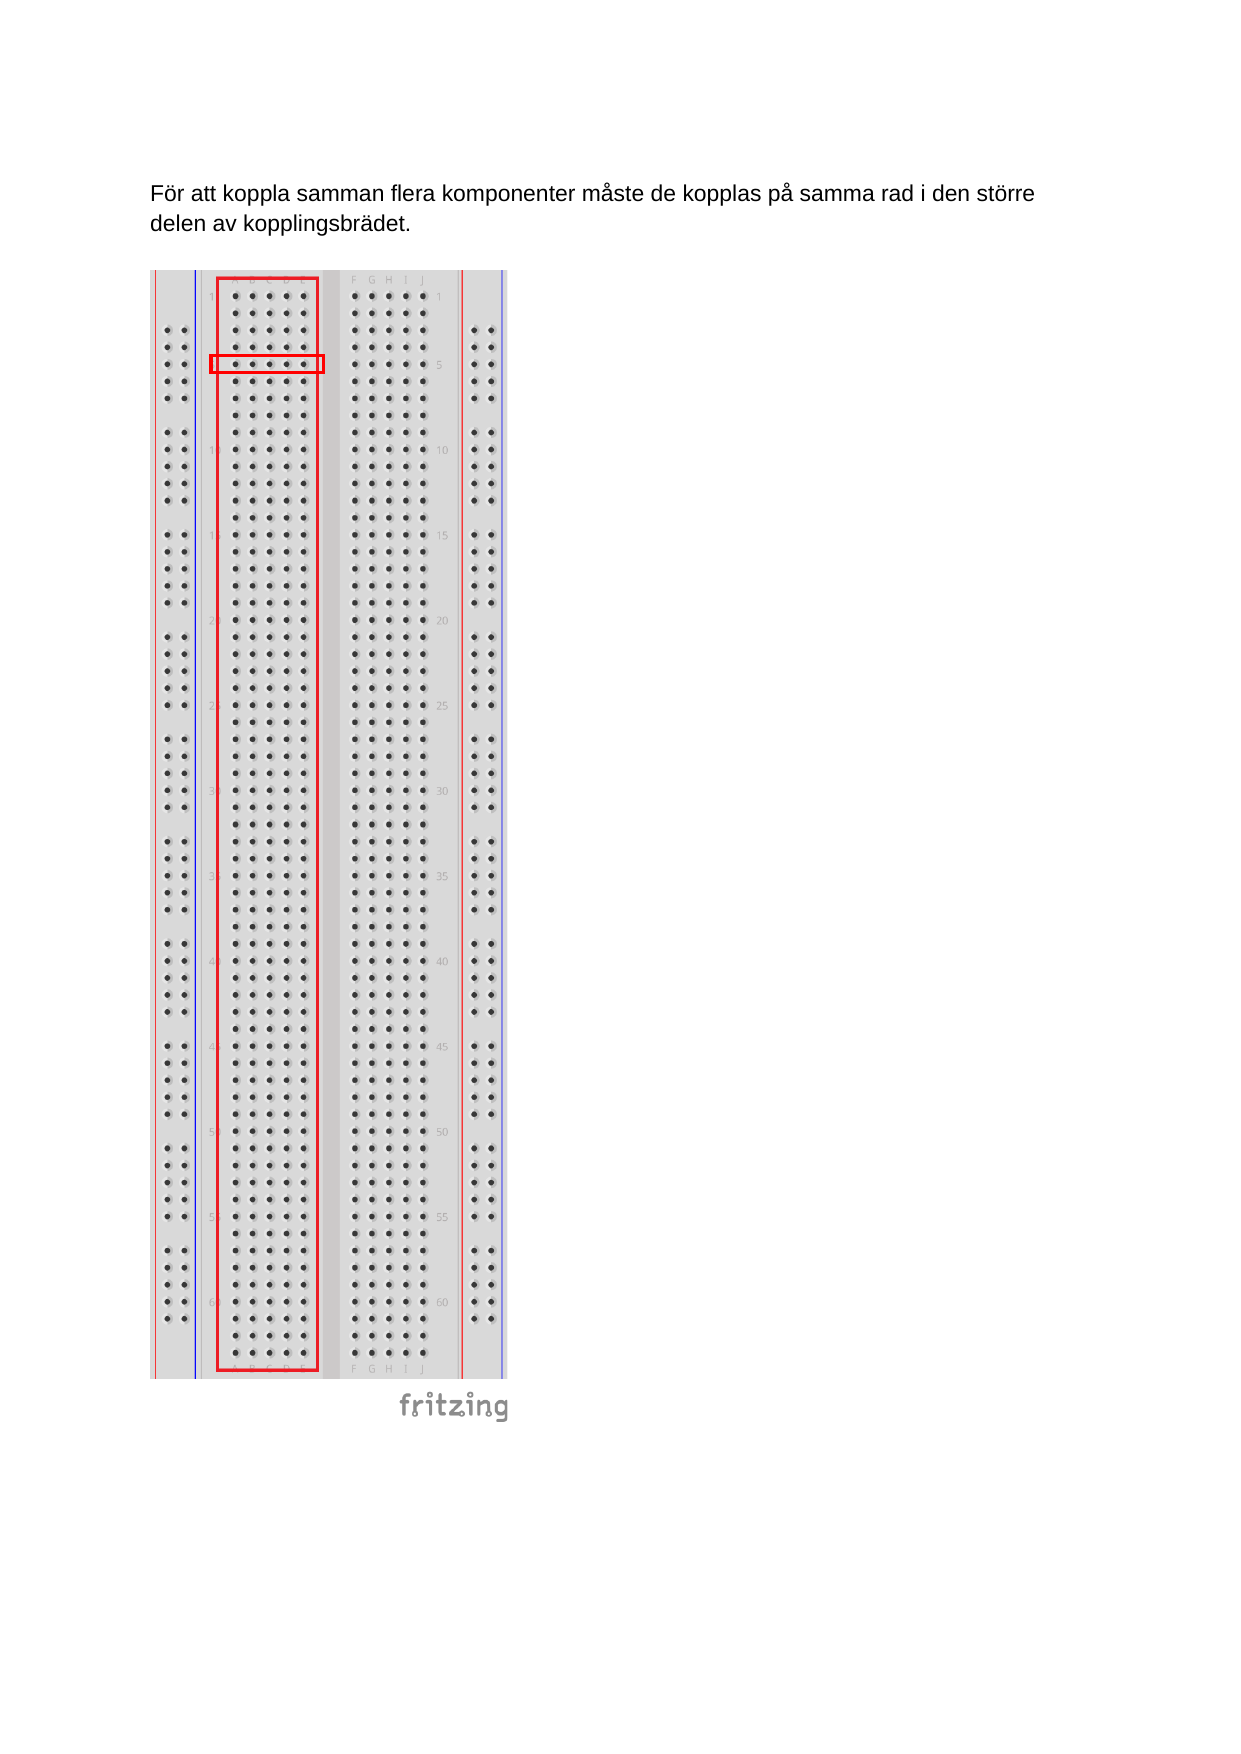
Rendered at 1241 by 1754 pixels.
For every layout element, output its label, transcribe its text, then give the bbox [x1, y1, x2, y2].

picture [150, 270, 508, 1422]
text För att koppla samman flera komponenter måste de kopplas på samma rad i den större delen av kopplingsbrädet. [150, 180, 1090, 237]
